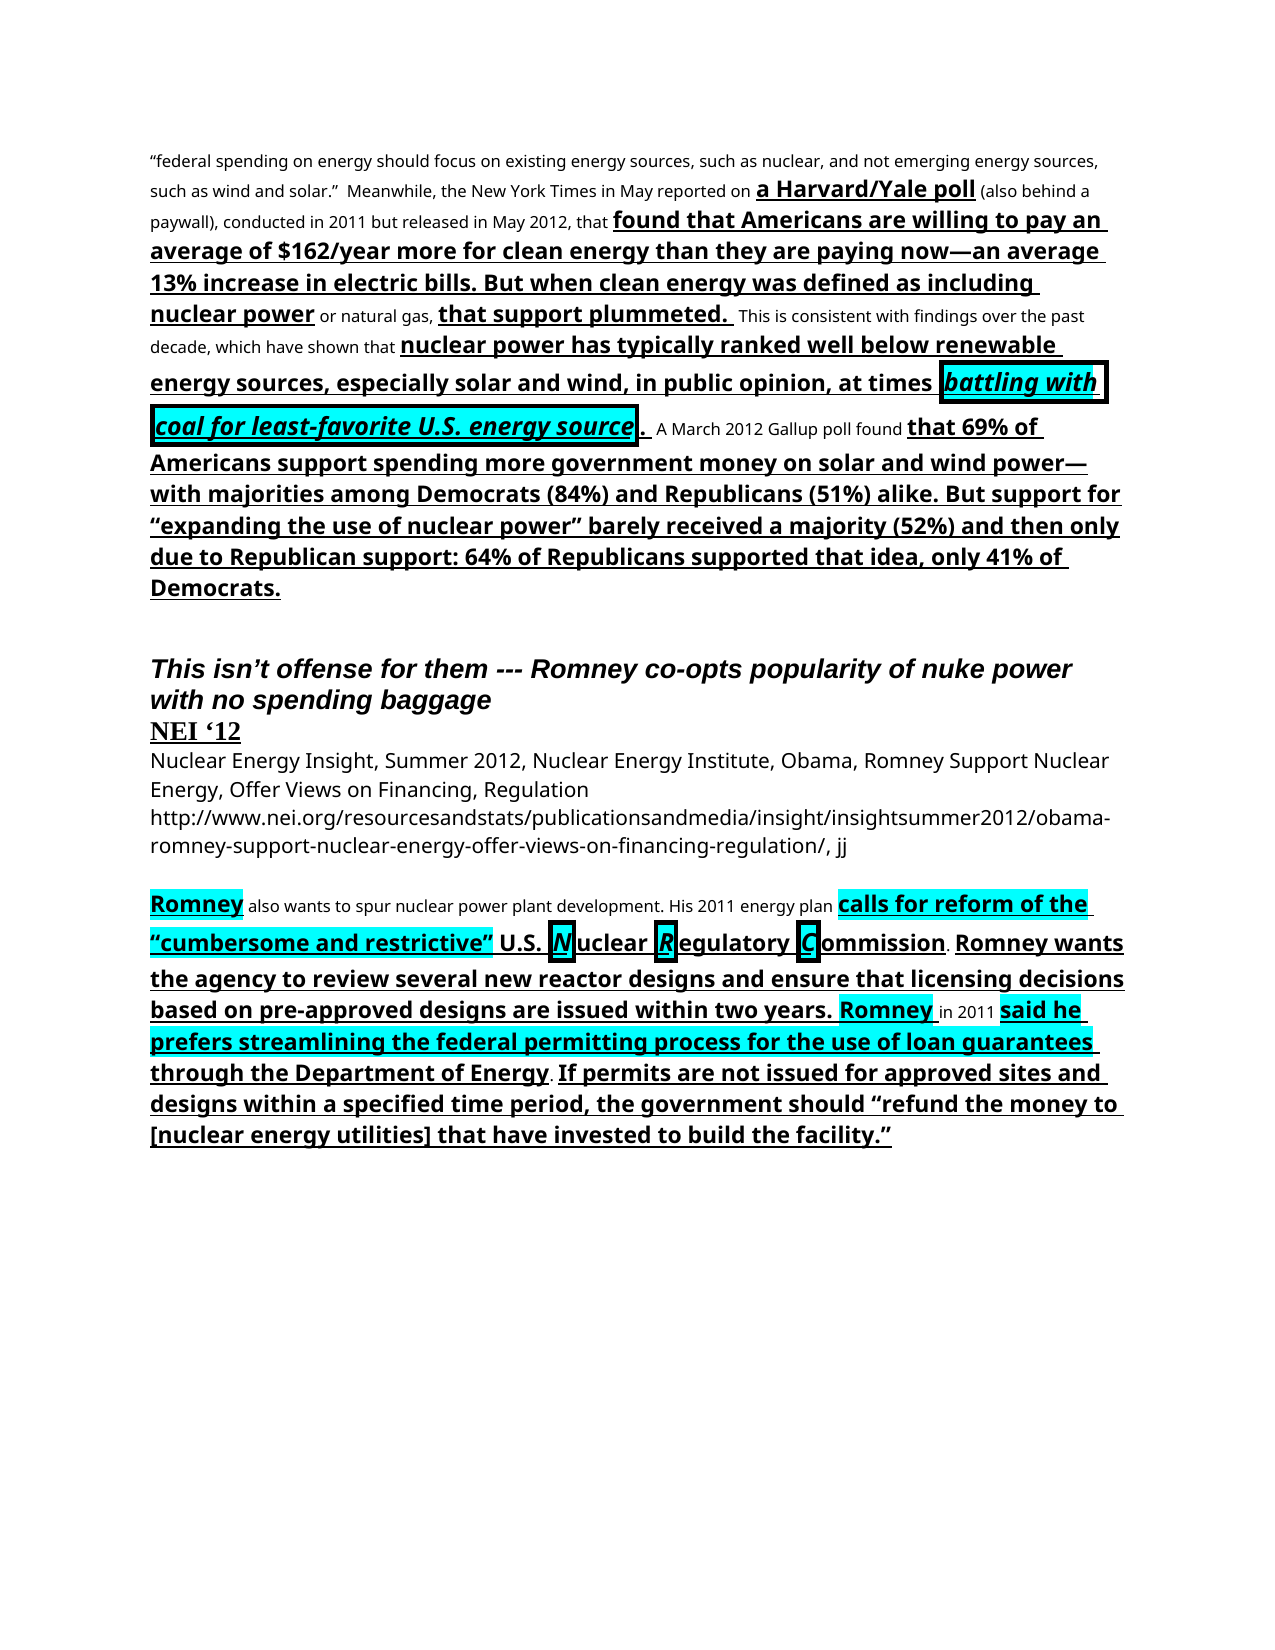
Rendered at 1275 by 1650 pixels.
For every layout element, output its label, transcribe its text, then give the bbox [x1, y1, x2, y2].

text NEI ‘12 [150, 715, 1125, 746]
text This isn’t offense for them --- Romney co-opts popularity of nuke power with no spending baggage [150, 653, 1125, 715]
text Romney also wants to spur nuclear power plant development. His 2011 energy plan calls for reform of the “cumbersome and restrictive” U.S. Nuclear Regulatory Commission. Romney wants the agency to review several new reactor designs and ensure that licensing decisions based on pre-approved designs are issued within two years. Romney in 2011 said he prefers streamlining the federal permitting process for the use of loan guarantees through the Department of Energy. If permits are not issued for approved sites and designs within a specified time period, the government should “refund the money to [nuclear energy utilities] that have invested to build the facility.” [150, 888, 1125, 990]
text Romney also wants to spur nuclear power plant development. His 2011 energy plan calls for reform of the “cumbersome and restrictive” U.S. Nuclear Regulatory Commission. Romney wants the agency to review several new reactor designs and ensure that licensing decisions based on pre-approved designs are issued within two years. Romney in 2011 said he prefers streamlining the federal permitting process for the use of loan guarantees through the Department of Energy. If permits are not issued for approved sites and designs within a specified time period, the government should “refund the money to [nuclear energy utilities] that have invested to build the facility.” [150, 991, 1125, 1151]
text Nuclear Energy Insight, Summer 2012, Nuclear Energy Institute, Obama, Romney Support Nuclear Energy, Offer Views on Financing, Regulation http://www.nei.org/resourcesandstats/publicationsandmedia/insight/insightsummer2012/obama-romney-support-nuclear-energy-offer-views-on-financing-regulation/, jj [150, 746, 1125, 860]
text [150, 150, 1125, 603]
